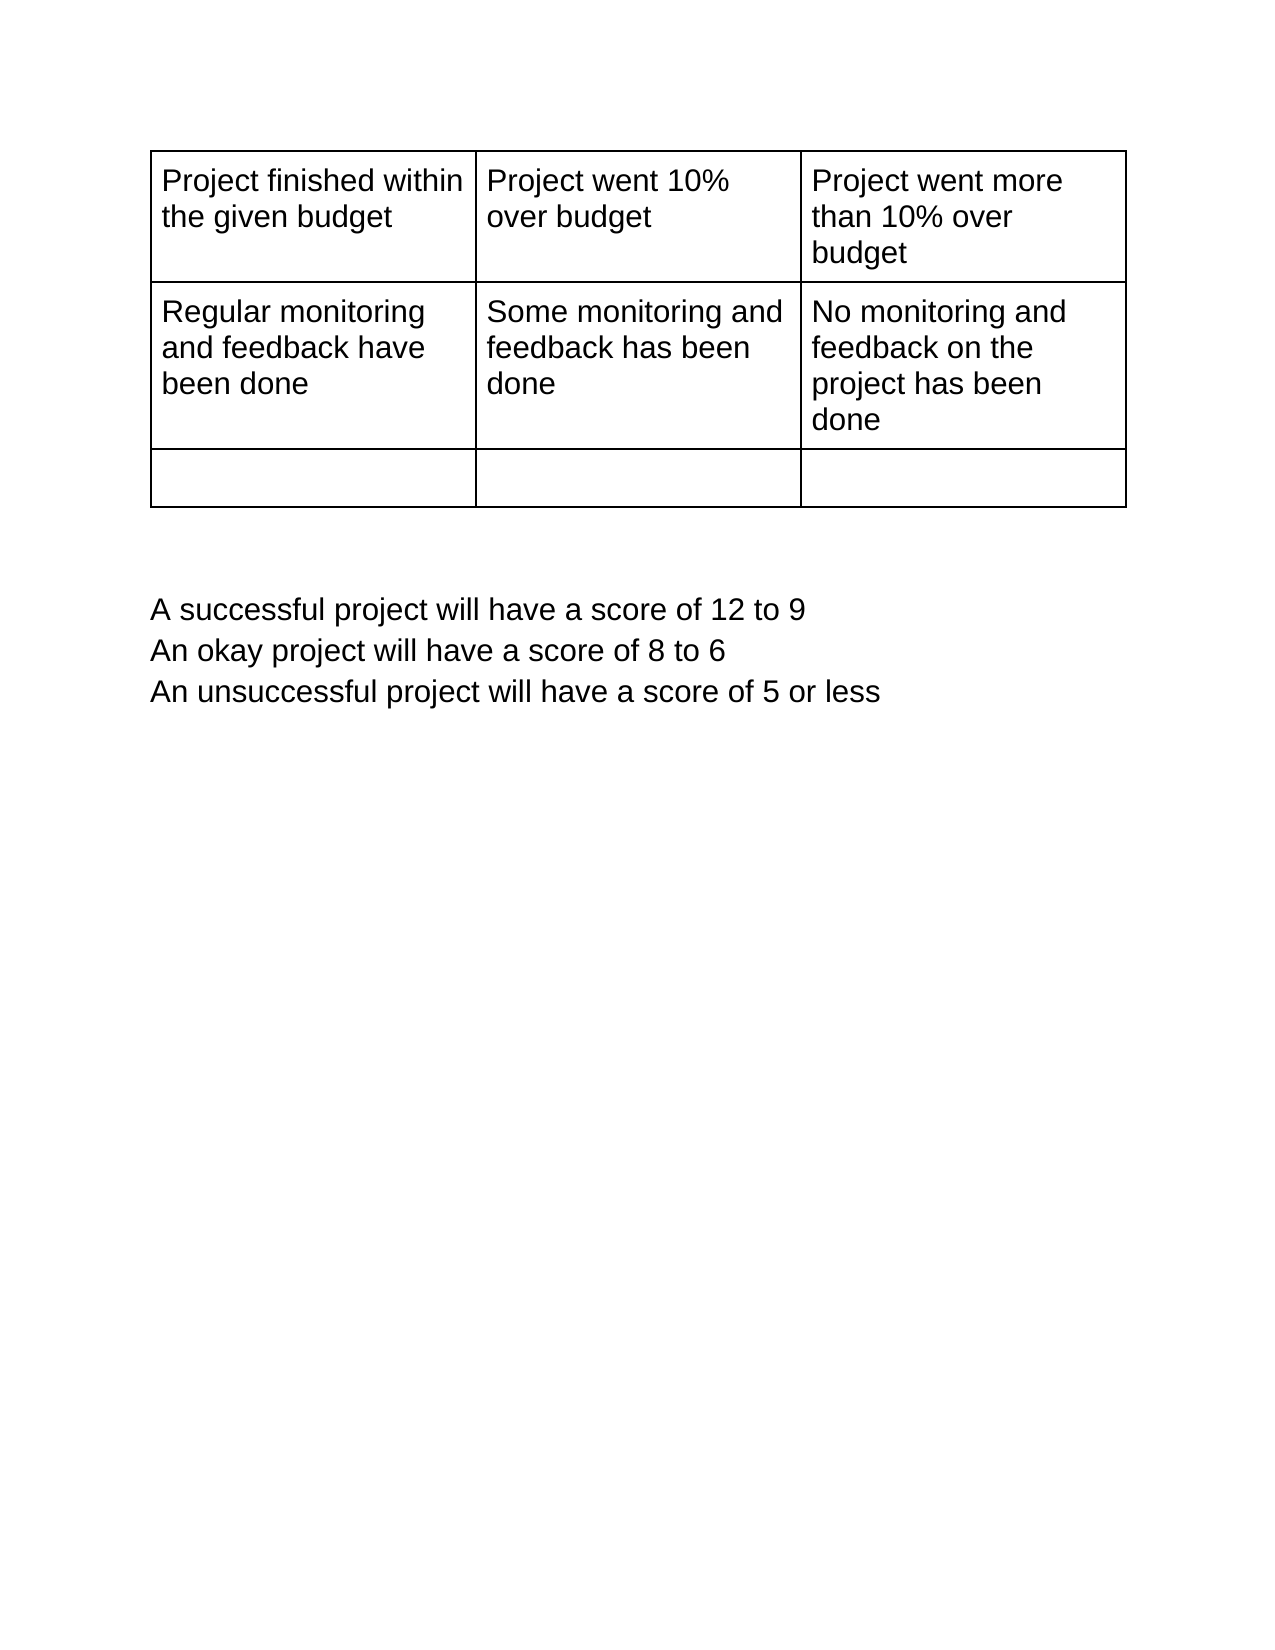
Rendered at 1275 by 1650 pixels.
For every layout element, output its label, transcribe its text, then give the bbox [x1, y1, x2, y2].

table_cell [152, 450, 475, 506]
table_cell [802, 450, 1125, 506]
table_cell Project went 10% over budget [477, 152, 800, 281]
table_cell No monitoring and feedback on the project has been done [802, 283, 1125, 447]
text An okay project will have a score of 8 to 6 [150, 632, 1125, 668]
table_cell Regular monitoring and feedback have been done [152, 283, 475, 447]
text An unsuccessful project will have a score of 5 or less [150, 673, 1125, 709]
table_cell Project finished within the given budget [152, 152, 475, 281]
table_cell Project went more than 10% over budget [802, 152, 1125, 281]
table_cell Some monitoring and feedback has been done [477, 283, 800, 447]
table_cell [477, 450, 800, 506]
text A successful project will have a score of 12 to 9 [150, 591, 1125, 627]
